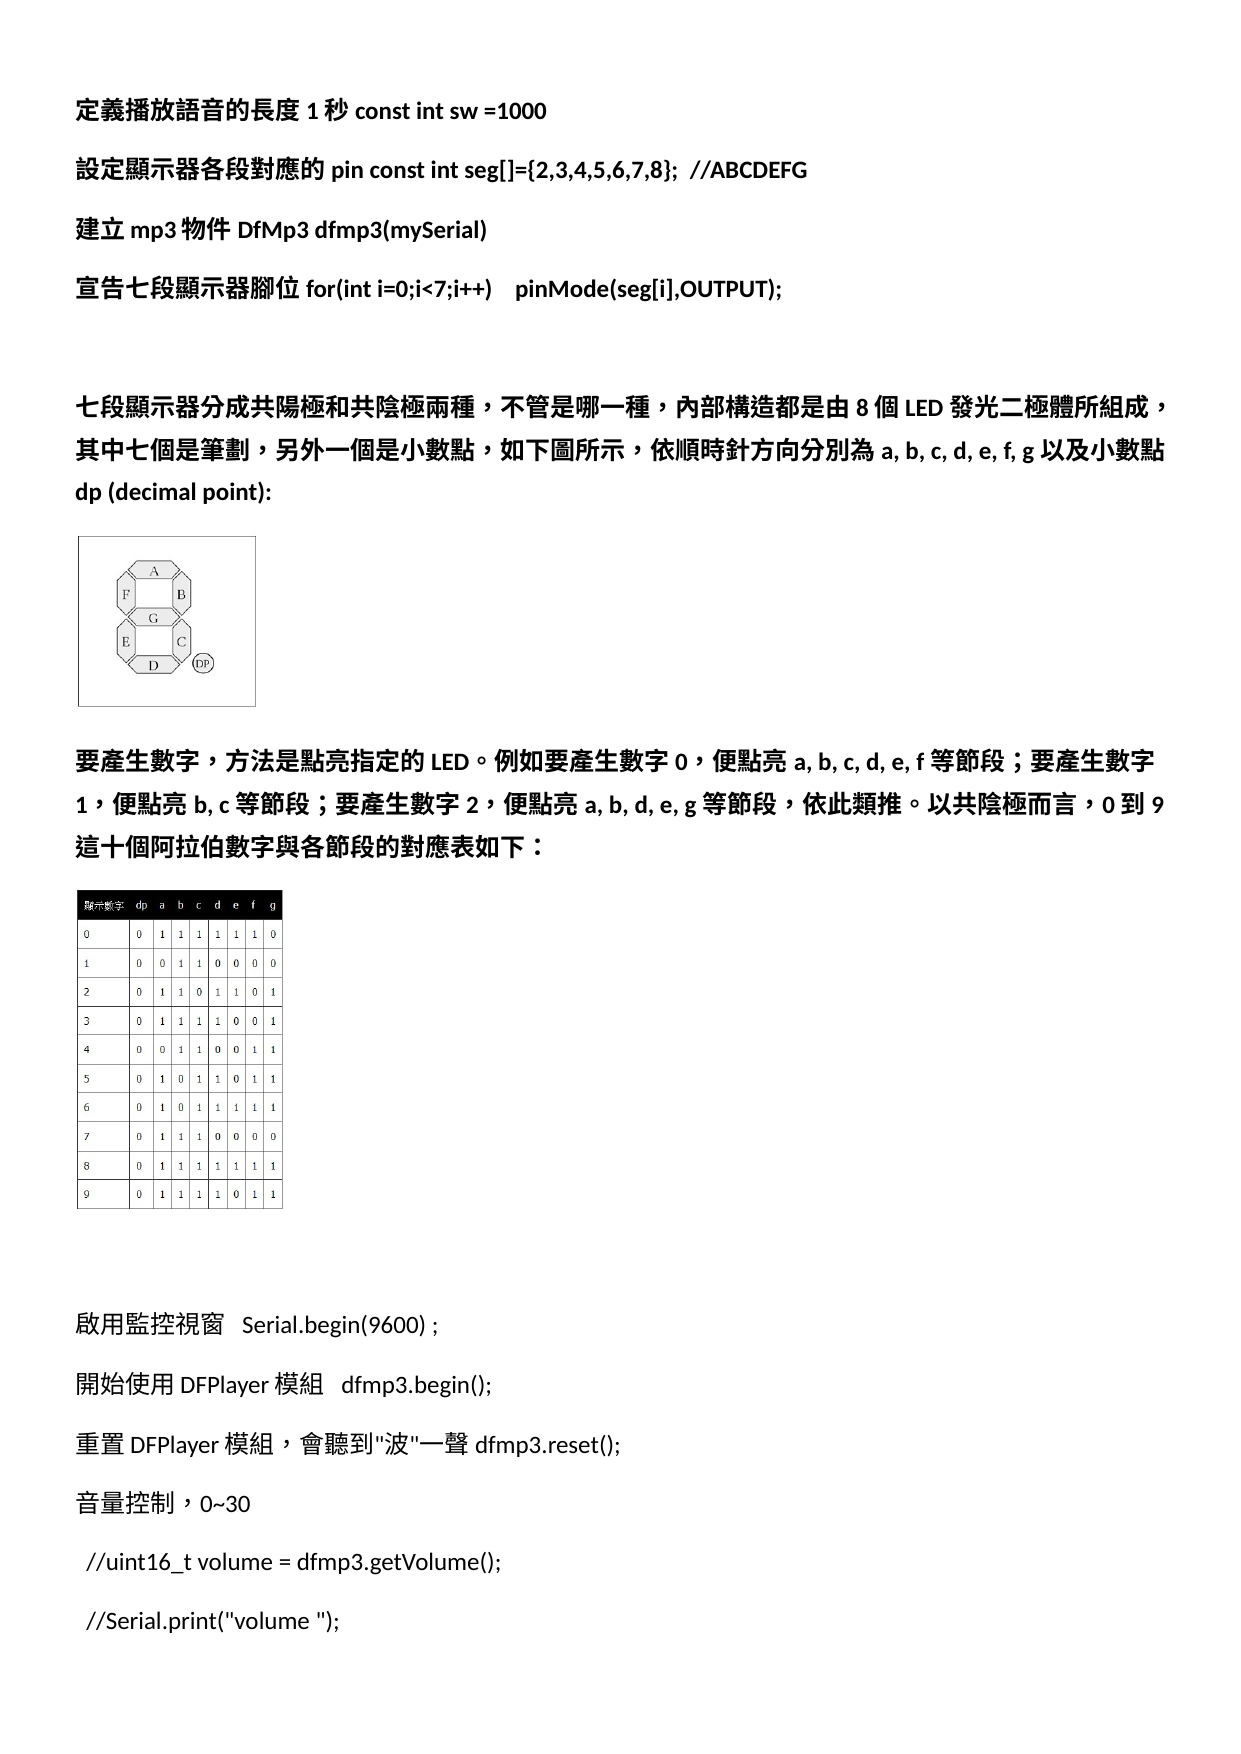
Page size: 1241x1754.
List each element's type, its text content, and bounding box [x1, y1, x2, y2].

text 啟用監控視窗 Serial.begin(9600) ; [75, 1304, 1165, 1342]
text 重置DFPlayer模組，會聽到"波"一聲 dfmp3.reset(); [75, 1423, 1165, 1461]
text //uint16_t volume = dfmp3.getVolume(); [75, 1543, 1165, 1580]
text //Serial.print("volume "); [75, 1601, 1165, 1639]
text 要產生數字，方法是點亮指定的 LED。例如要產生數字 0，便點亮 a, b, c, d, e, f 等節段；要產生數字 1，便點亮 b, c 等節段；要產生數字 2，便點亮 a, b, d, e, g 等節段，依此類推。以共陰極而言，0 到 9 這十個阿拉伯數字與各節段的對應表如下： [75, 741, 1165, 864]
text 宣告七段顯示器腳位 for(int i=0;i<7;i++) pinMode(seg[i],OUTPUT); [75, 268, 1165, 306]
text 設定顯示器各段對應的 pin const int seg[]={2,3,4,5,6,7,8}; //ABCDEFG [75, 149, 1165, 187]
text 開始使用DFPlayer模組 dfmp3.begin(); [75, 1364, 1165, 1401]
picture [75, 531, 258, 709]
text 建立mp3物件 DfMp3 dfmp3(mySerial) [75, 209, 1165, 246]
text 定義播放語音的長度 1 秒 const int sw =1000 [75, 89, 1165, 127]
picture [75, 886, 286, 1210]
text 七段顯示器分成共陽極和共陰極兩種，不管是哪一種，內部構造都是由 8 個 LED 發光二極體所組成，其中七個是筆劃，另外一個是小數點，如下圖所示，依順時針方向分別為 a, b, c, d, e, f, g 以及小數點 dp (decimal point): [75, 386, 1165, 510]
text 音量控制，0~30 [75, 1483, 1165, 1521]
